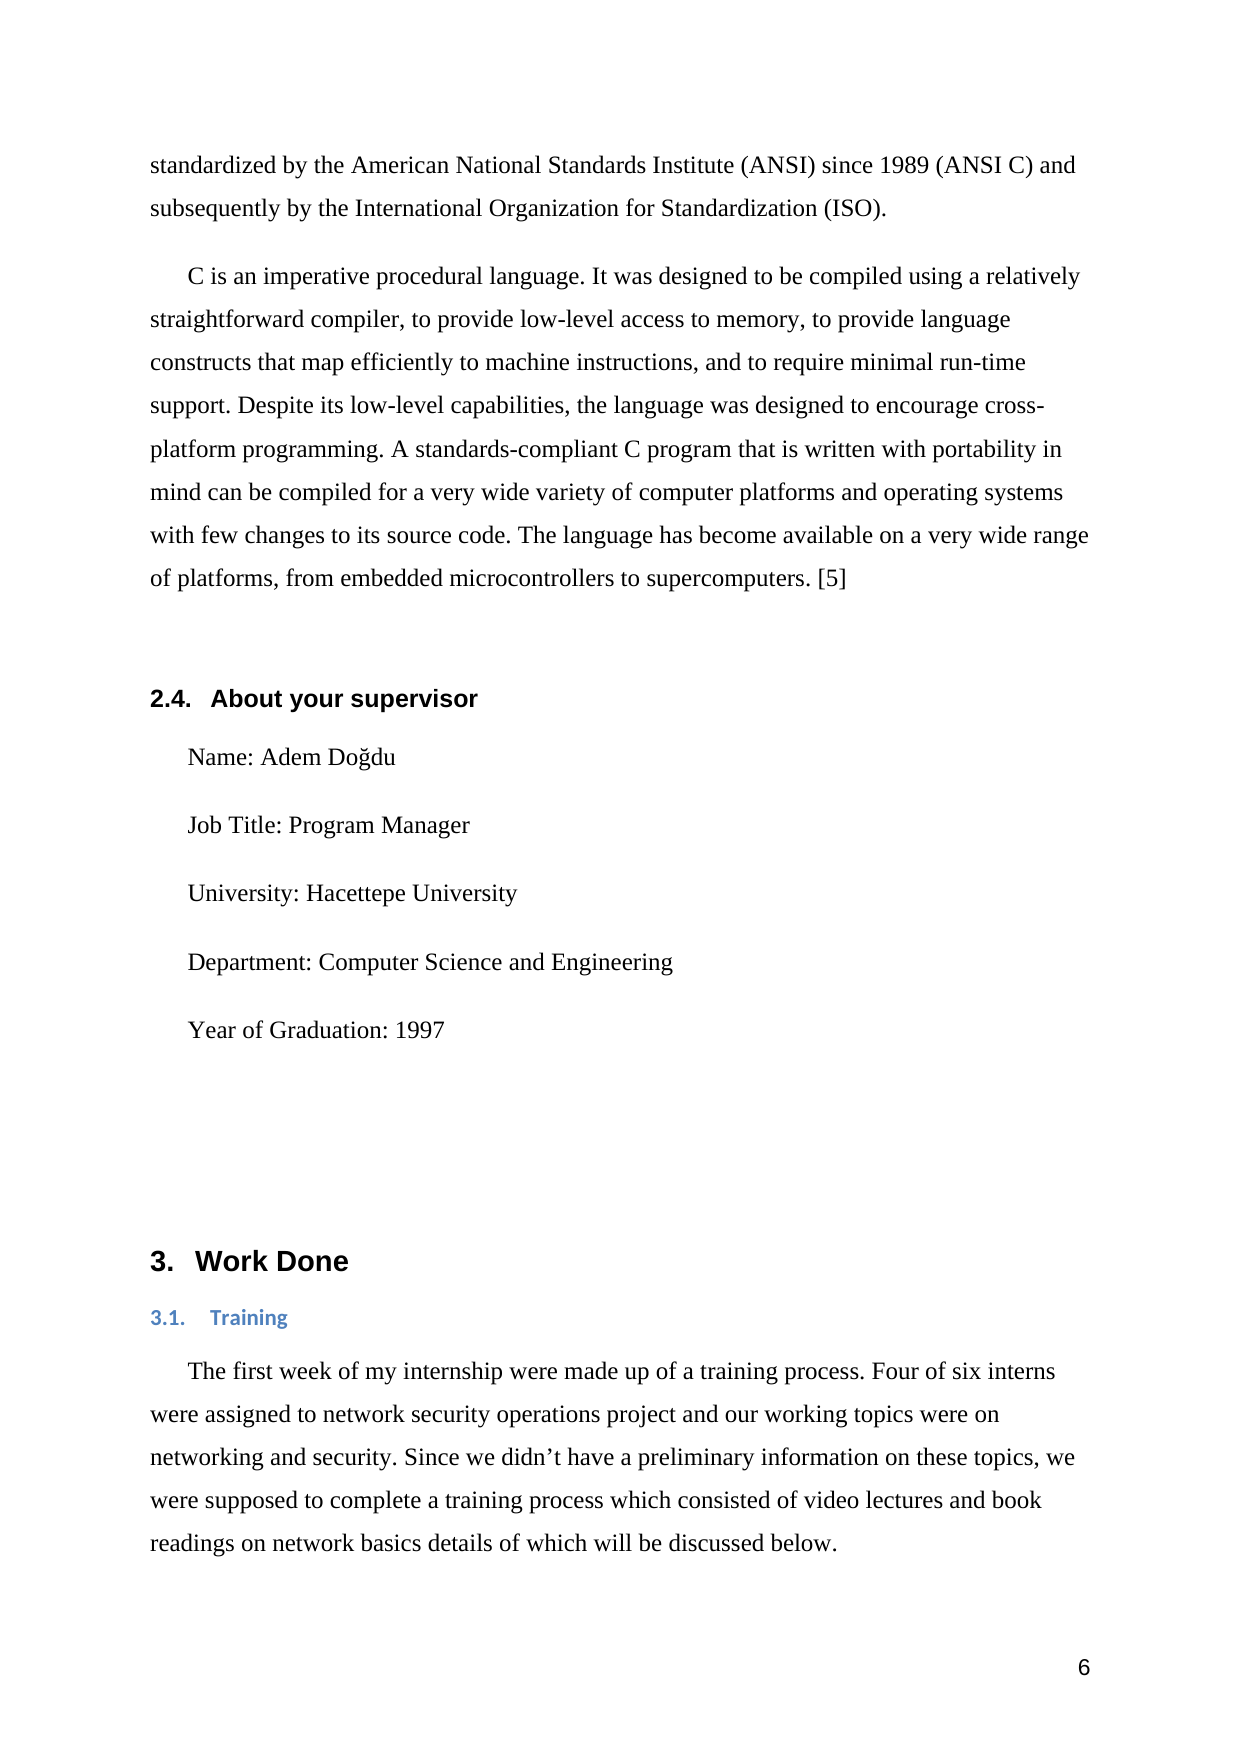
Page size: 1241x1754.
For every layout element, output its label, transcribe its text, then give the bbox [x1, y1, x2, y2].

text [150, 150, 1090, 222]
subtitle Work Done [150, 1244, 1090, 1278]
text The first week of my internship were made up of a training process. Four of six interns were assigned to network security operations project and our working topics were on networking and security. Since we didn’t have a preliminary information on these topics, we were supposed to complete a training process which consisted of video lectures and book readings on network basics details of which will be discussed below. [150, 1356, 1090, 1557]
text University: Hacettepe University [150, 878, 1090, 907]
subtitle Training [150, 1303, 1090, 1331]
text Department: Computer Science and Engineering [150, 947, 1090, 975]
text Job Title: Program Manager [150, 810, 1090, 839]
text Year of Graduation: 1997 [150, 1015, 1090, 1043]
text Name: Adem Doğdu [150, 742, 1090, 771]
text C is an imperative procedural language. It was designed to be compiled using a relatively straightforward compiler, to provide low-level access to memory, to provide language constructs that map efficiently to machine instructions, and to require minimal run-time support. Despite its low-level capabilities, the language was designed to encourage cross-platform programming. A standards-compliant C program that is written with portability in mind can be compiled for a very wide variety of computer platforms and operating systems with few changes to its source code. The language has become available on a very wide range of platforms, from embedded microcontrollers to supercomputers. [5] [150, 261, 1090, 592]
subtitle About your supervisor [150, 684, 1090, 713]
